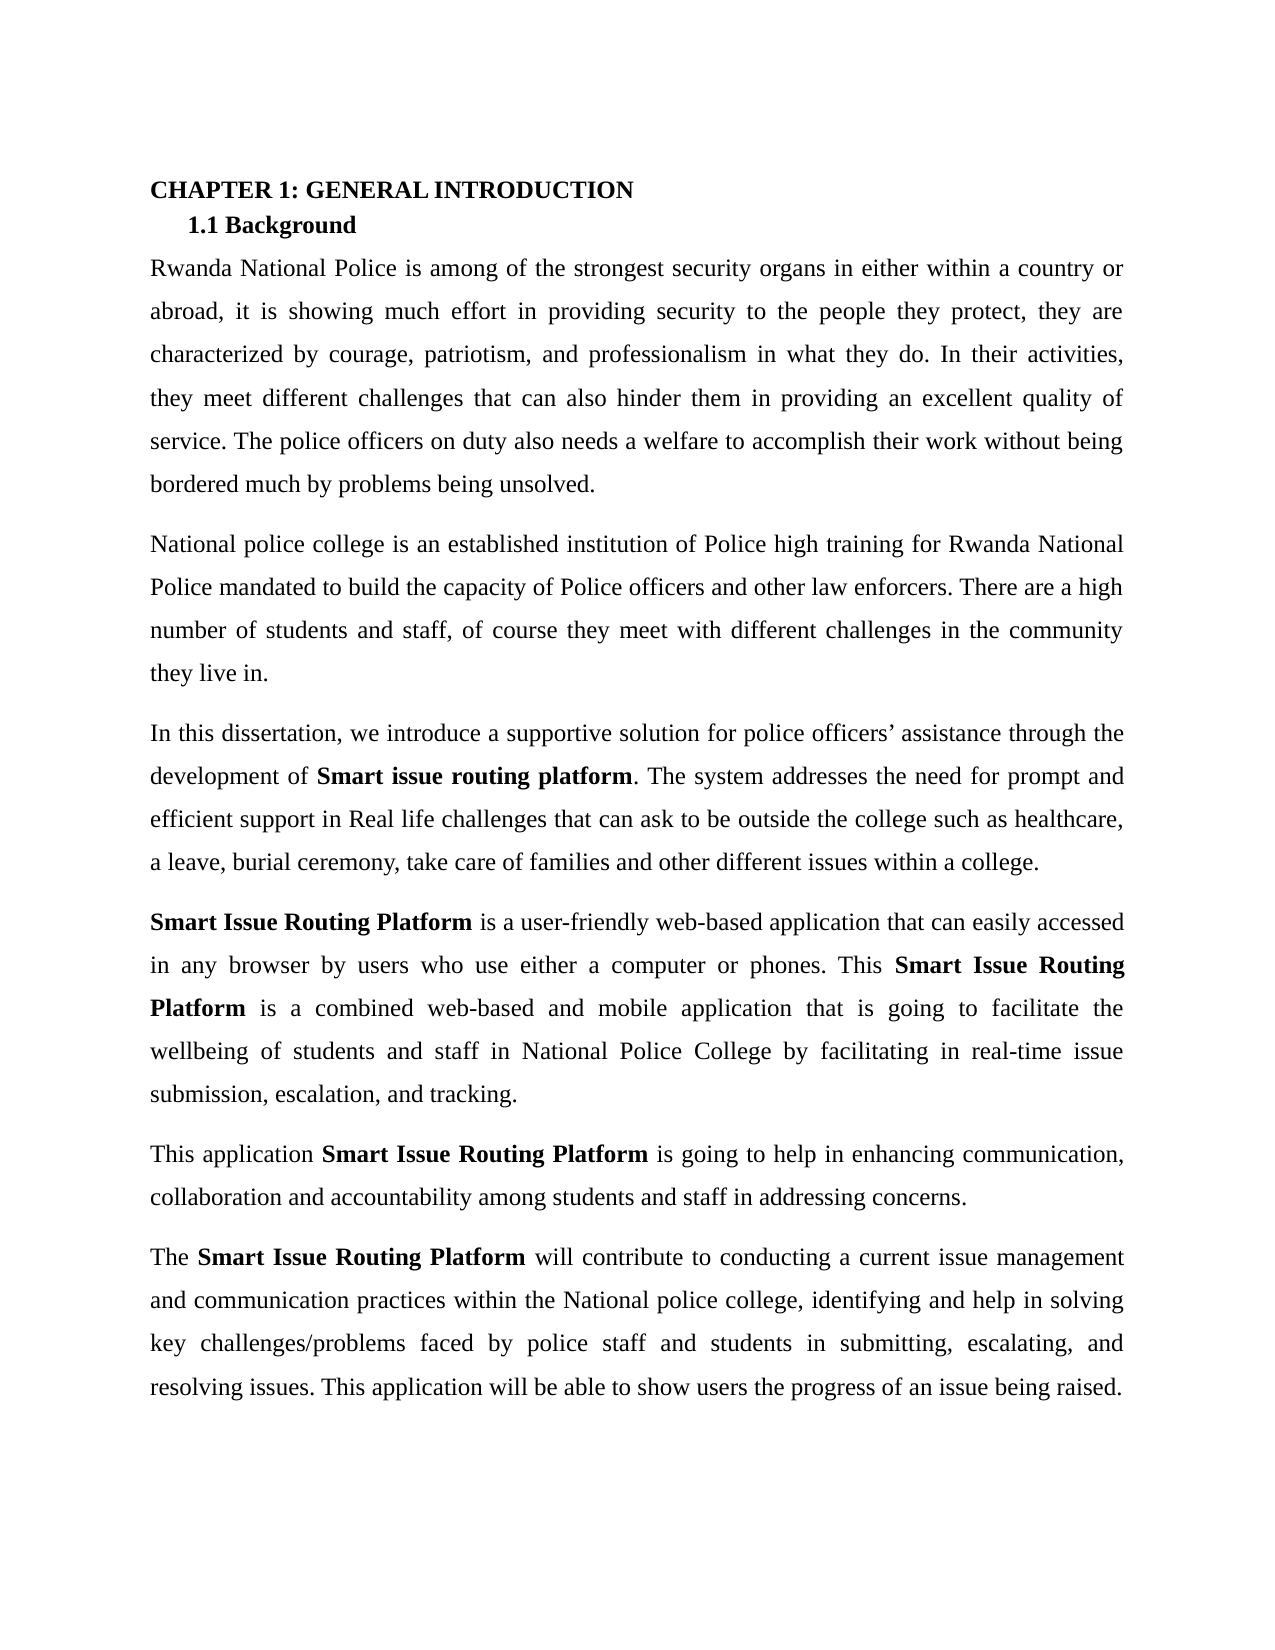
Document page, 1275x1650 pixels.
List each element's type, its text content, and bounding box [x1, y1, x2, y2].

text Smart Issue Routing Platform is a user-friendly web-based application that can easily accessed in any browser by users who use either a computer or phones. This Smart Issue Routing Platform is a combined web-based and mobile application that is going to facilitate the wellbeing of students and staff in National Police College by facilitating in real-time issue submission, escalation, and tracking. [150, 907, 1125, 1108]
text National police college is an established institution of Police high training for Rwanda National Police mandated to build the capacity of Police officers and other law enforcers. There are a high number of students and staff, of course they meet with different challenges in the community they live in. [150, 529, 1125, 687]
text In this dissertation, we introduce a supportive solution for police officers’ assistance through the development of Smart issue routing platform. The system addresses the need for prompt and efficient support in Real life challenges that can ask to be outside the college such as healthcare, a leave, burial ceremony, take care of families and other different issues within a college. [150, 718, 1125, 876]
subtitle Background [187, 210, 1125, 239]
text Rwanda National Police is among of the strongest security organs in either within a country or abroad, it is showing much effort in providing security to the people they protect, they are characterized by courage, patriotism, and professionalism in what they do. In their activities, they meet different challenges that can also hinder them in providing an excellent quality of service. The police officers on duty also needs a welfare to accomplish their work without being bordered much by problems being unsolved. [150, 253, 1125, 498]
text The Smart Issue Routing Platform will contribute to conducting a current issue management and communication practices within the National police college, identifying and help in solving key challenges/problems faced by police staff and students in submitting, escalating, and resolving issues. This application will be able to show users the progress of an issue being raised. [150, 1242, 1125, 1400]
subtitle CHAPTER 1: GENERAL INTRODUCTION [150, 175, 1125, 204]
text This application Smart Issue Routing Platform is going to help in enhancing communication, collaboration and accountability among students and staff in addressing concerns. [150, 1139, 1125, 1211]
